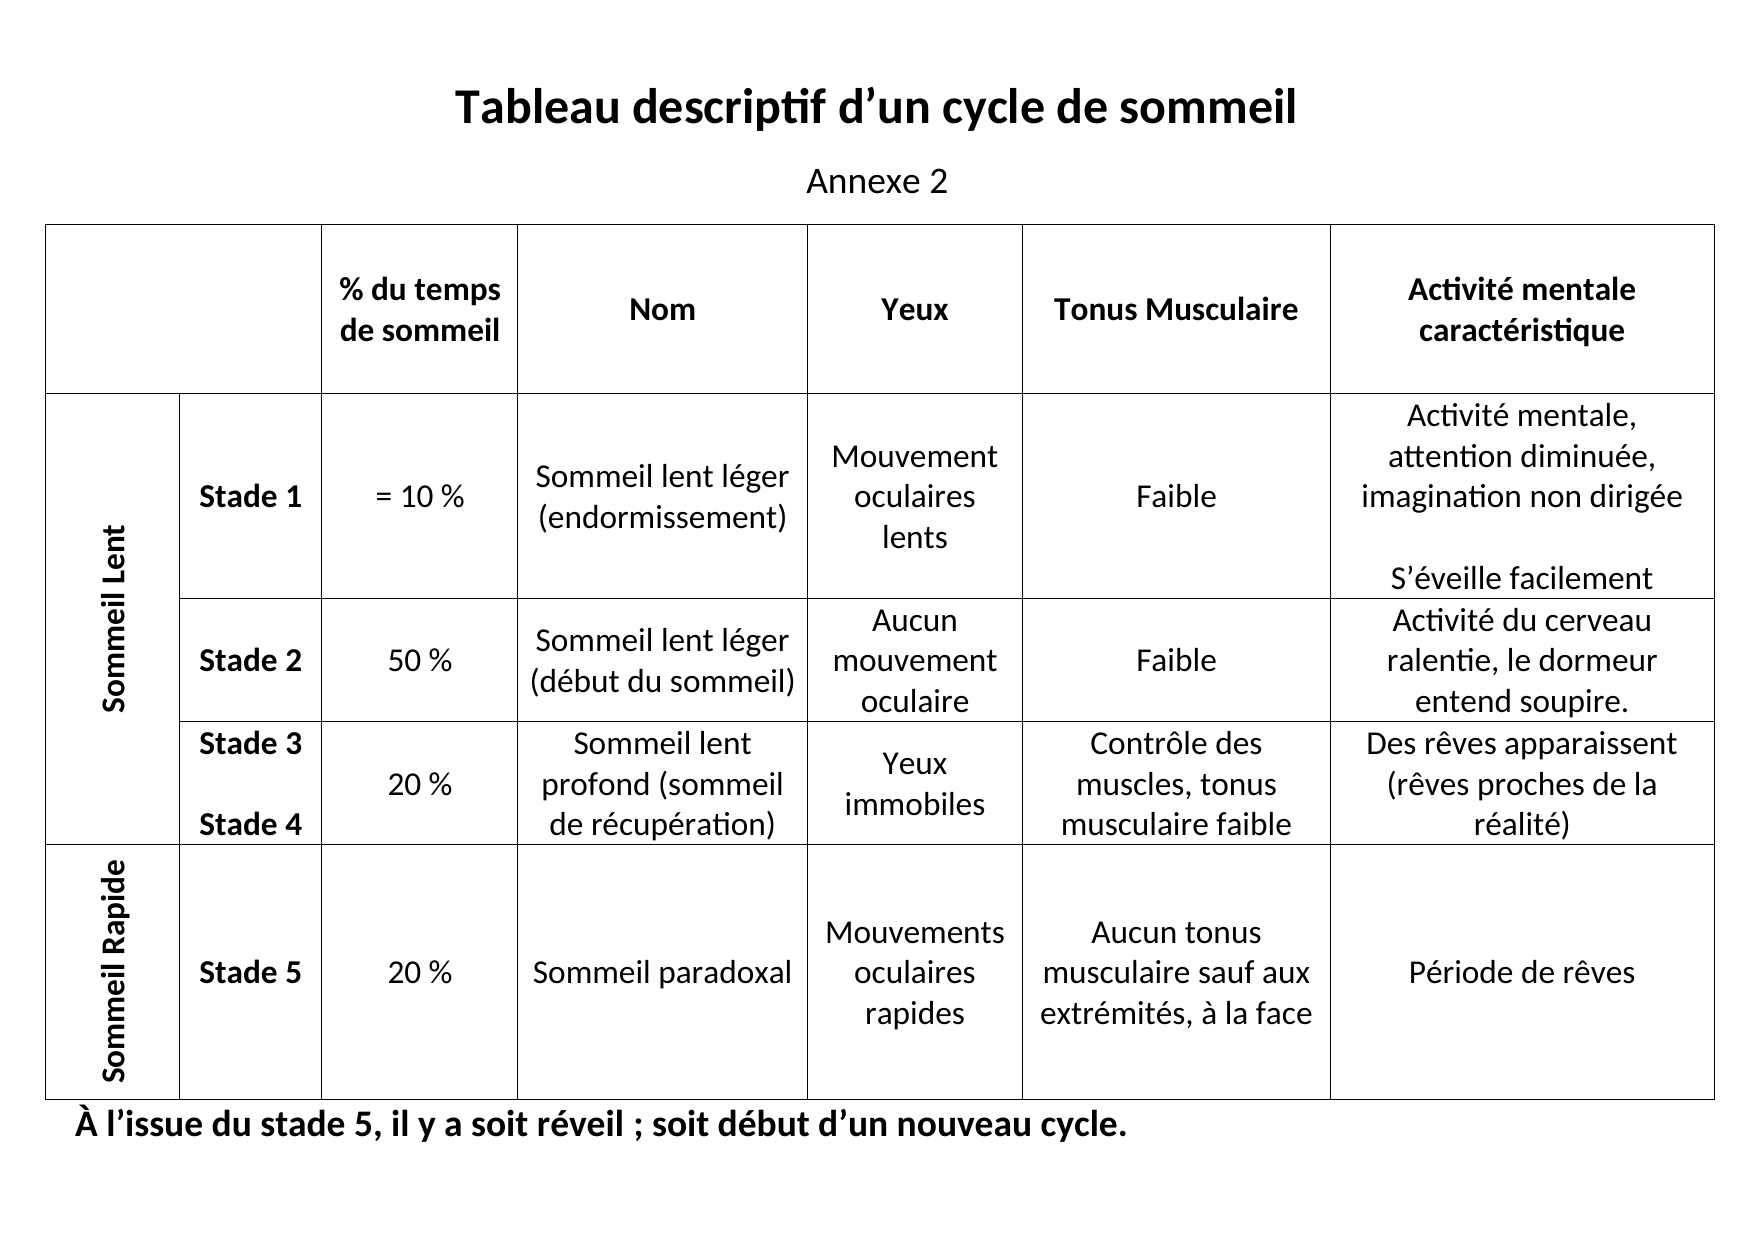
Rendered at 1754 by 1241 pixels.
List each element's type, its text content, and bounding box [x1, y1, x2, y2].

table_cell Stade 5 [180, 845, 321, 1099]
table_header [46, 225, 321, 393]
table_cell Faible [1023, 394, 1330, 598]
table_header Activité mentale caractéristique [1331, 225, 1714, 393]
table_header Nom [518, 225, 807, 393]
table_header % du temps de sommeil [322, 225, 517, 393]
table_cell Mouvements oculaires rapides [808, 845, 1022, 1099]
table_cell 20 % [322, 845, 517, 1099]
table_cell Stade 3 Stade 4 [180, 722, 321, 844]
table_cell Faible [1023, 599, 1330, 721]
table_cell Période de rêves [1331, 845, 1714, 1099]
table_cell Aucun tonus musculaire sauf aux extrémités, à la face [1023, 845, 1330, 1099]
table_cell Contrôle des muscles, tonus musculaire faible [1023, 722, 1330, 844]
text Annexe 2 [75, 157, 1679, 203]
table_cell 20 % [322, 722, 517, 844]
table_cell Sommeil lent profond (sommeil de récupération) [518, 722, 807, 844]
table_cell Sommeil lent léger (endormissement) [518, 394, 807, 598]
table_cell = 10 % [322, 394, 517, 598]
table_cell Sommeil lent léger (début du sommeil) [518, 599, 807, 721]
table_cell Stade 2 [180, 599, 321, 721]
text À l’issue du stade 5, il y a soit réveil ; soit début d’un nouveau cycle. [75, 1100, 1679, 1146]
table_cell Mouvement oculaires lents [808, 394, 1022, 598]
text Tableau descriptif d’un cycle de sommeil [75, 75, 1679, 136]
table_cell Sommeil Lent [46, 394, 179, 844]
table_header Yeux [808, 225, 1022, 393]
table_cell Yeux immobiles [808, 722, 1022, 844]
table_cell Aucun mouvement oculaire [808, 599, 1022, 721]
table_cell Activité du cerveau ralentie, le dormeur entend soupire. [1331, 599, 1714, 721]
table_cell Des rêves apparaissent (rêves proches de la réalité) [1331, 722, 1714, 844]
table_cell 50 % [322, 599, 517, 721]
table_cell Activité mentale, attention diminuée, imagination non dirigée S’éveille facilement [1331, 394, 1714, 598]
table_cell Stade 1 [180, 394, 321, 598]
table_cell Sommeil Rapide [46, 845, 179, 1099]
table_header Tonus Musculaire [1023, 225, 1330, 393]
table_cell Sommeil paradoxal [518, 845, 807, 1099]
